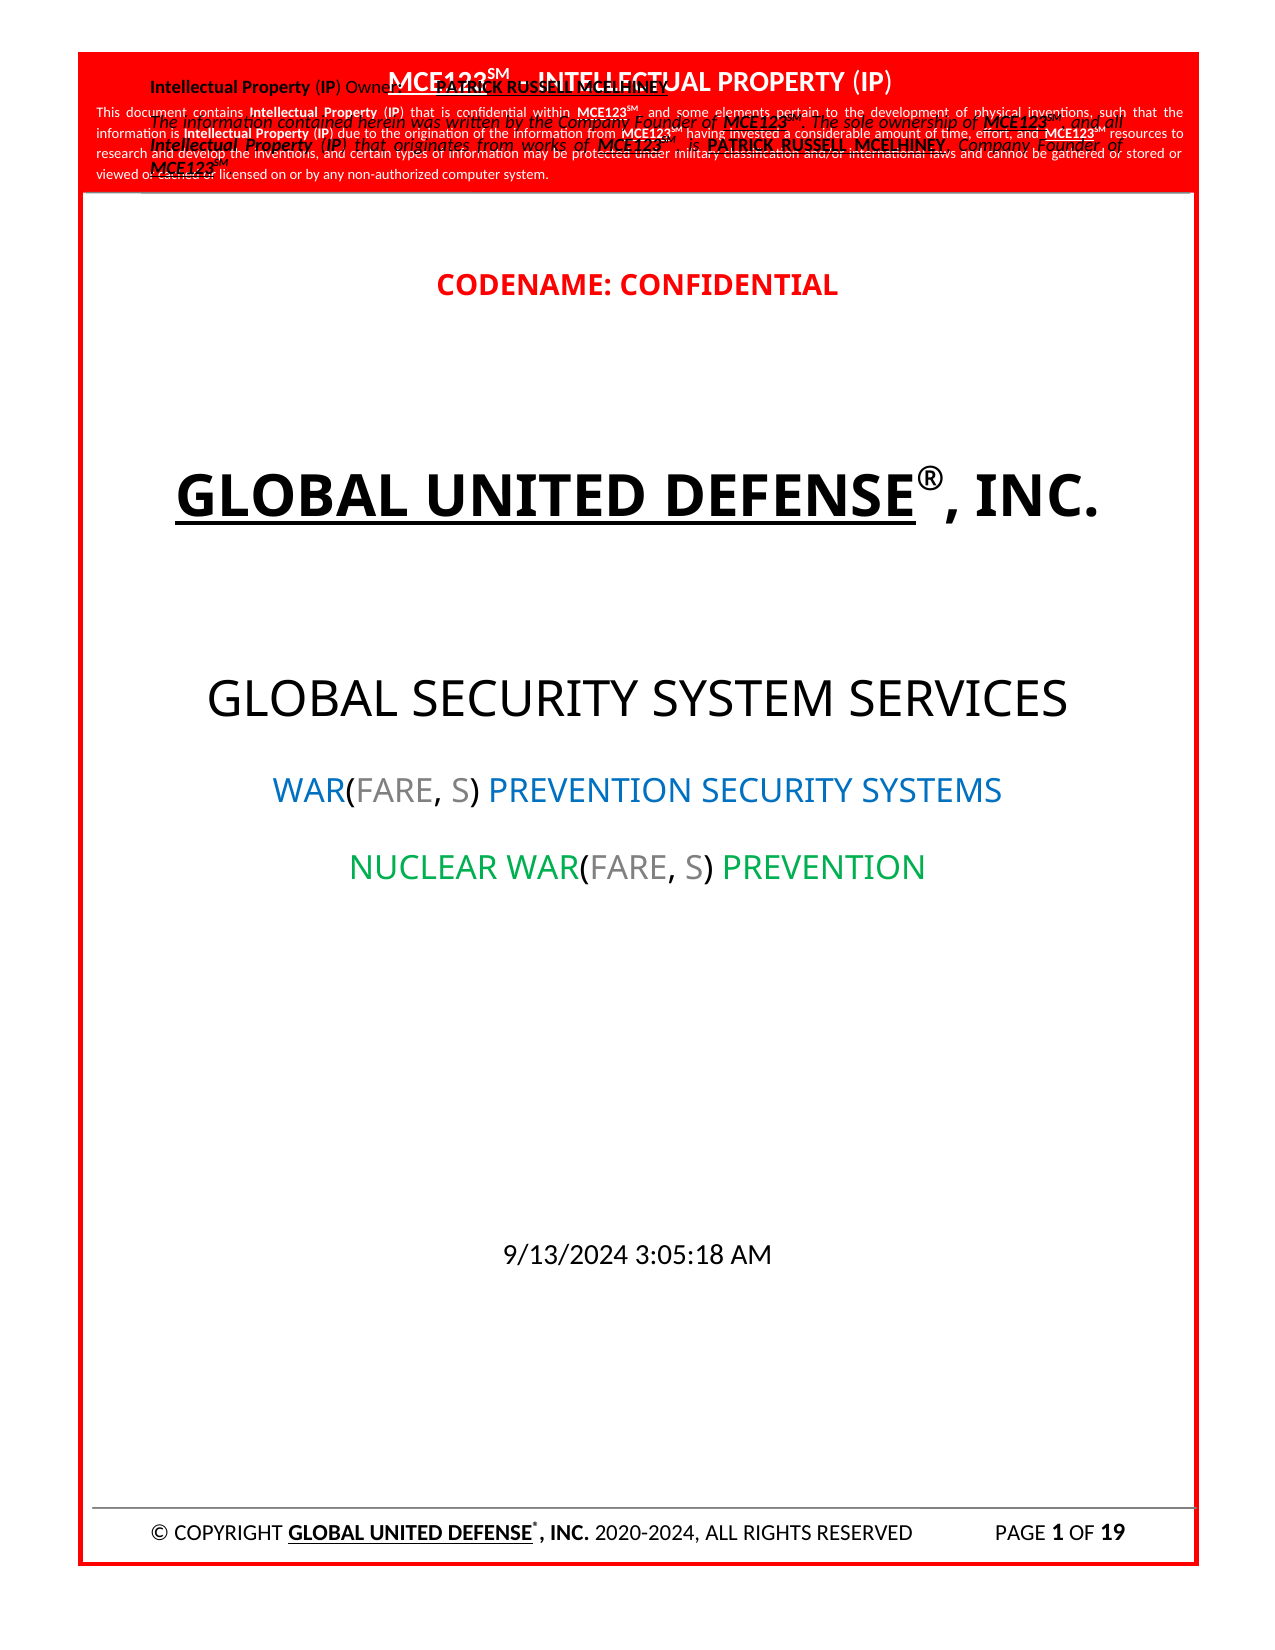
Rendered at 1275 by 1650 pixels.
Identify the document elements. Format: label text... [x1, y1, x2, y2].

text 9/13/2024 3:05:18 AM [150, 1236, 1125, 1272]
text GLOBAL SECURITY SYSTEM SERVICES [150, 663, 1125, 731]
subtitle WAR(FARE, S) PREVENTION SECURITY SYSTEMS [150, 766, 1125, 812]
subtitle NUCLEAR WAR(FARE, S) PREVENTION [150, 844, 1125, 889]
text CODENAME: CONFIDENTIAL [150, 264, 1125, 304]
text GLOBAL UNITED DEFENSE®, INC. [150, 454, 1125, 533]
